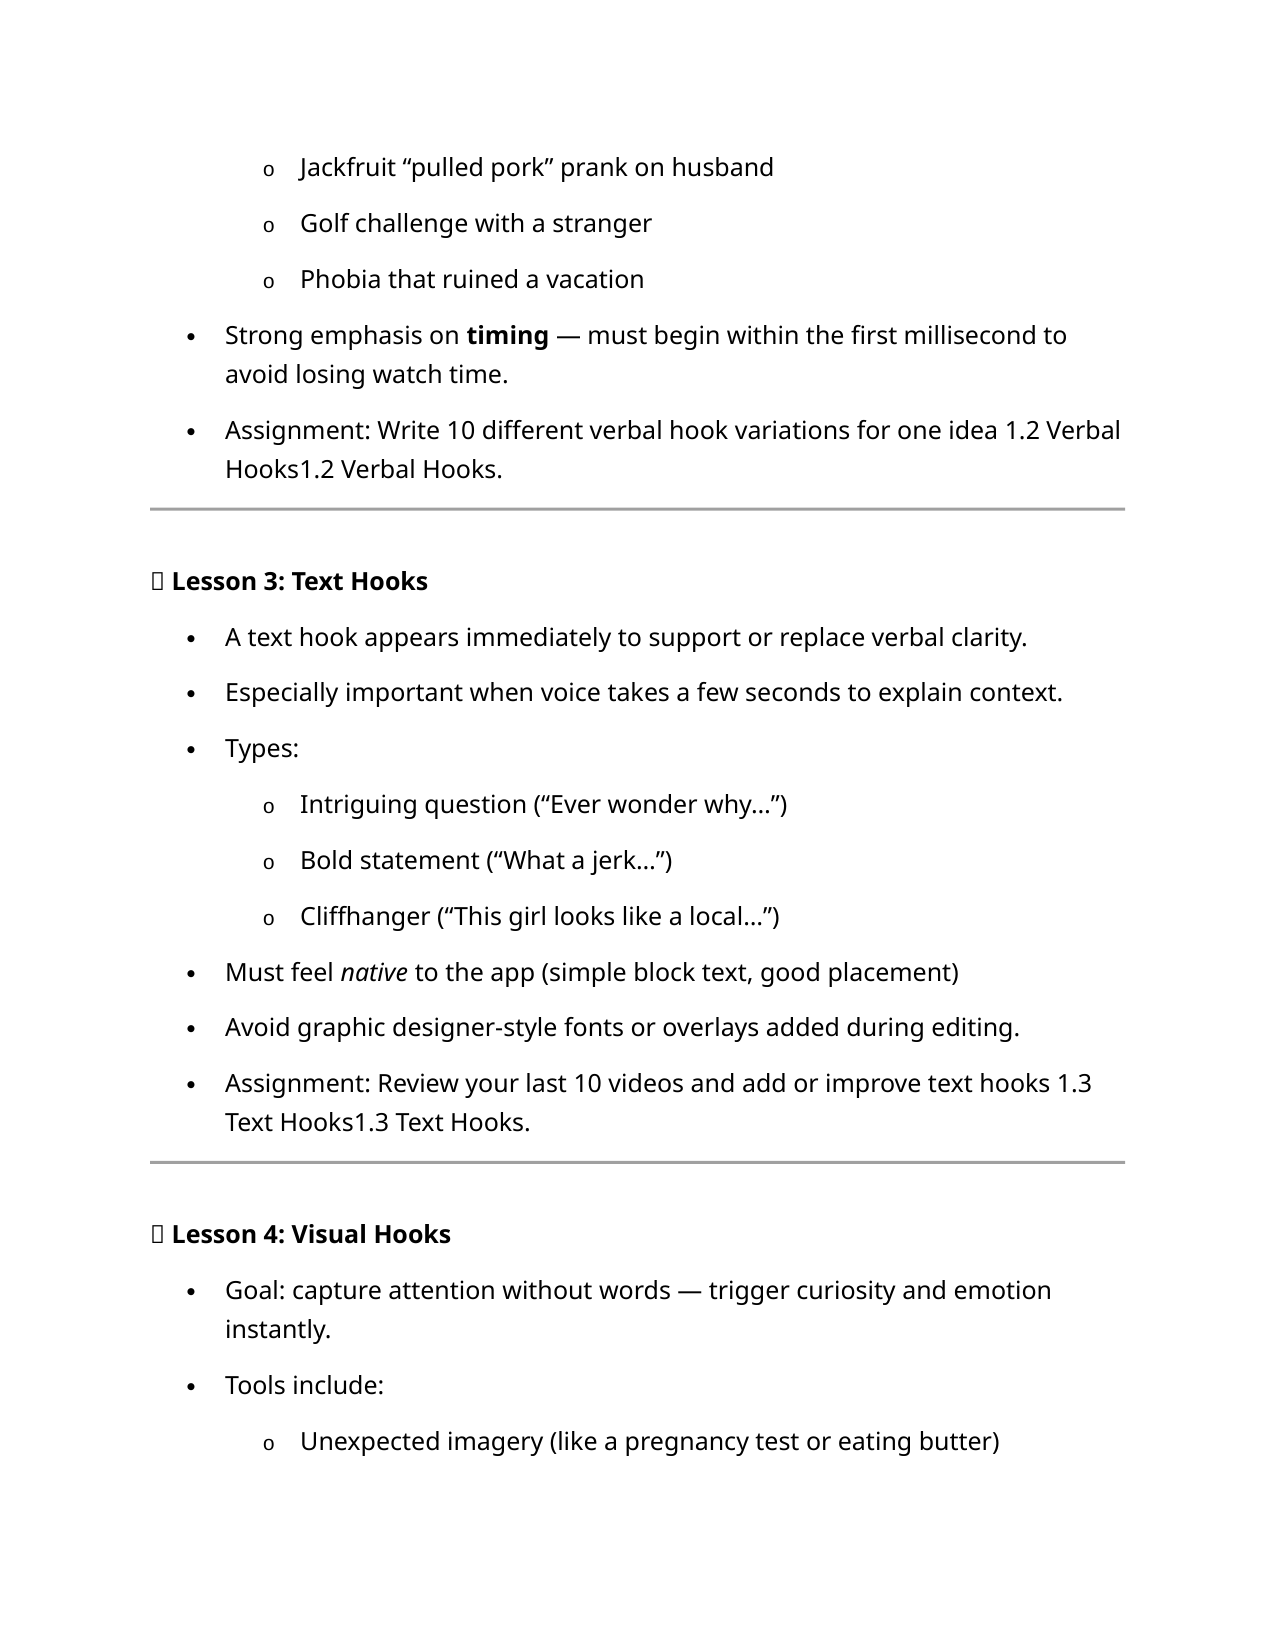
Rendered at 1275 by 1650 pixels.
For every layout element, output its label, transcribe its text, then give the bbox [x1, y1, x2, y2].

text 🔹 Lesson 3: Text Hooks [150, 563, 1125, 597]
list Must feel native to the app (simple block text, good placement) [187, 954, 1125, 988]
list Cliffhanger (“This girl looks like a local…”) [262, 898, 1125, 932]
list Intriguing question (“Ever wonder why…”) [262, 787, 1125, 821]
list Phobia that ruined a vacation [262, 262, 1125, 296]
list Jackfruit “pulled pork” prank on husband [262, 150, 1125, 184]
list Especially important when voice takes a few seconds to explain context. [187, 675, 1125, 709]
list Bold statement (“What a jerk…”) [262, 842, 1125, 877]
list Unexpected imagery (like a pregnancy test or eating butter) [262, 1423, 1125, 1457]
text 🔹 Lesson 4: Visual Hooks [150, 1217, 1125, 1251]
list Goal: capture attention without words — trigger curiosity and emotion instantly. [187, 1272, 1125, 1346]
list A text hook appears immediately to support or replace verbal clarity. [187, 619, 1125, 653]
list Strong emphasis on timing — must begin within the first millisecond to avoid losing watch time. [187, 317, 1125, 391]
list Avoid graphic designer-style fonts or overlays added during editing. [187, 1010, 1125, 1044]
list Assignment: Write 10 different verbal hook variations for one idea 1.2 Verbal Hooks​1.2 Verbal Hooks. [187, 412, 1125, 486]
list Golf challenge with a stranger [262, 206, 1125, 240]
list Types: [187, 731, 1125, 765]
list Assignment: Review your last 10 videos and add or improve text hooks 1.3 Text Hooks​1.3 Text Hooks. [187, 1066, 1125, 1139]
list Tools include: [187, 1367, 1125, 1402]
